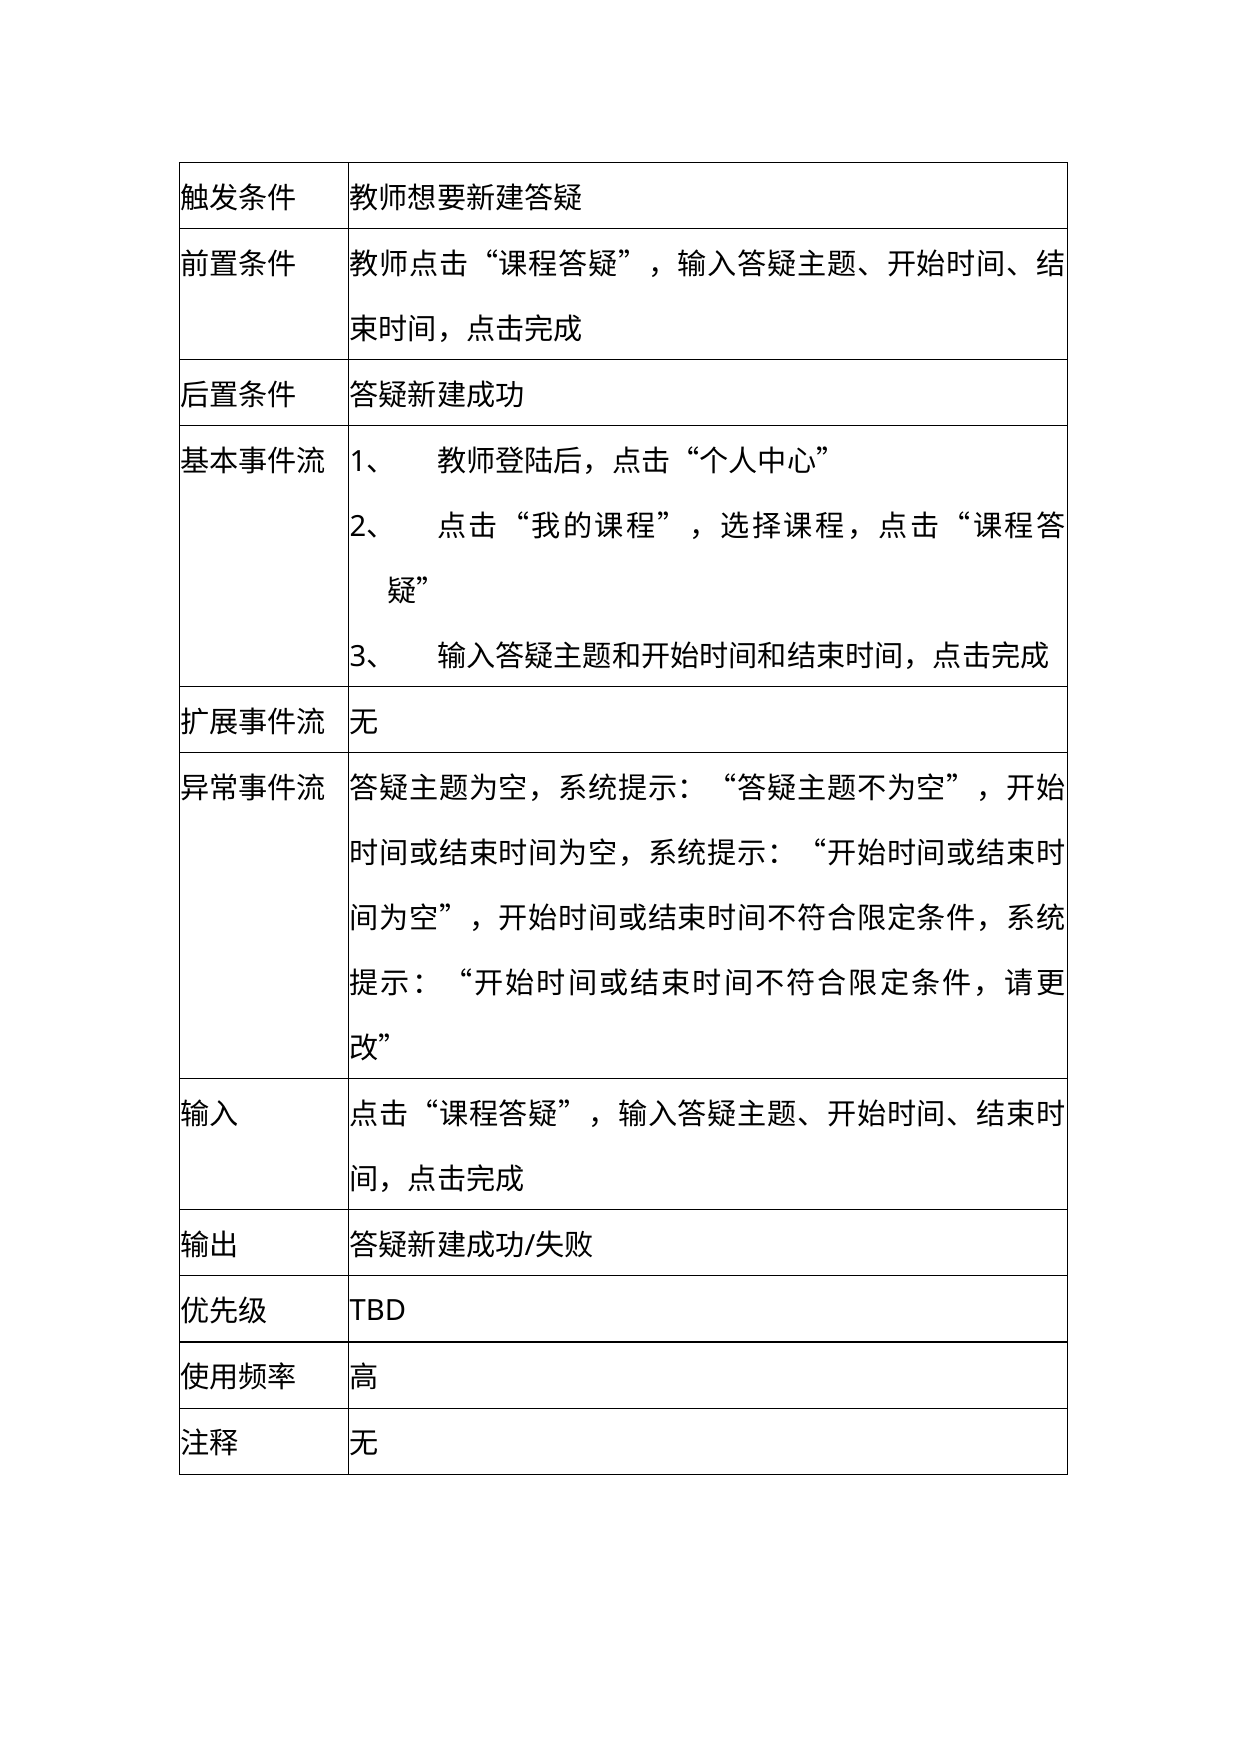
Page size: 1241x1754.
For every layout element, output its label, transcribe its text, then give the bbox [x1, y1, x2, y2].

table_cell 无 [349, 687, 1067, 752]
table_cell 高 [349, 1343, 1067, 1407]
table_cell TBD [349, 1276, 1067, 1341]
table_cell 答疑主题为空，系统提示：“答疑主题不为空”，开始时间或结束时间为空，系统提示：“开始时间或结束时间为空”，开始时间或结束时间不符合限定条件，系统提示：“开始时间或结束时间不符合限定条件，请更改” [349, 753, 1067, 1078]
table_cell 答疑新建成功 [349, 360, 1067, 425]
table_cell 后置条件 [180, 360, 348, 425]
table_cell 触发条件 [180, 163, 348, 228]
table_cell 优先级 [180, 1276, 348, 1341]
table_cell 前置条件 [180, 229, 348, 359]
table_cell 注释 [180, 1409, 348, 1473]
table_cell 使用频率 [180, 1343, 348, 1407]
table_cell 异常事件流 [180, 753, 348, 1078]
table_cell 无 [349, 1409, 1067, 1473]
table_cell 输出 [180, 1210, 348, 1275]
table_cell 教师想要新建答疑 [349, 163, 1067, 228]
table_cell 基本事件流 [180, 426, 348, 686]
table_cell 教师点击“课程答疑”，输入答疑主题、开始时间、结束时间，点击完成 [349, 229, 1067, 359]
table_cell 教师登陆后，点击“个人中心” 点击“我的课程”，选择课程，点击“课程答疑” 输入答疑主题和开始时间和结束时间，点击完成 [349, 426, 1067, 686]
table_cell 点击“课程答疑”，输入答疑主题、开始时间、结束时间，点击完成 [349, 1079, 1067, 1209]
table_cell 扩展事件流 [180, 687, 348, 752]
table_cell 答疑新建成功/失败 [349, 1210, 1067, 1275]
table_cell 输入 [180, 1079, 348, 1209]
